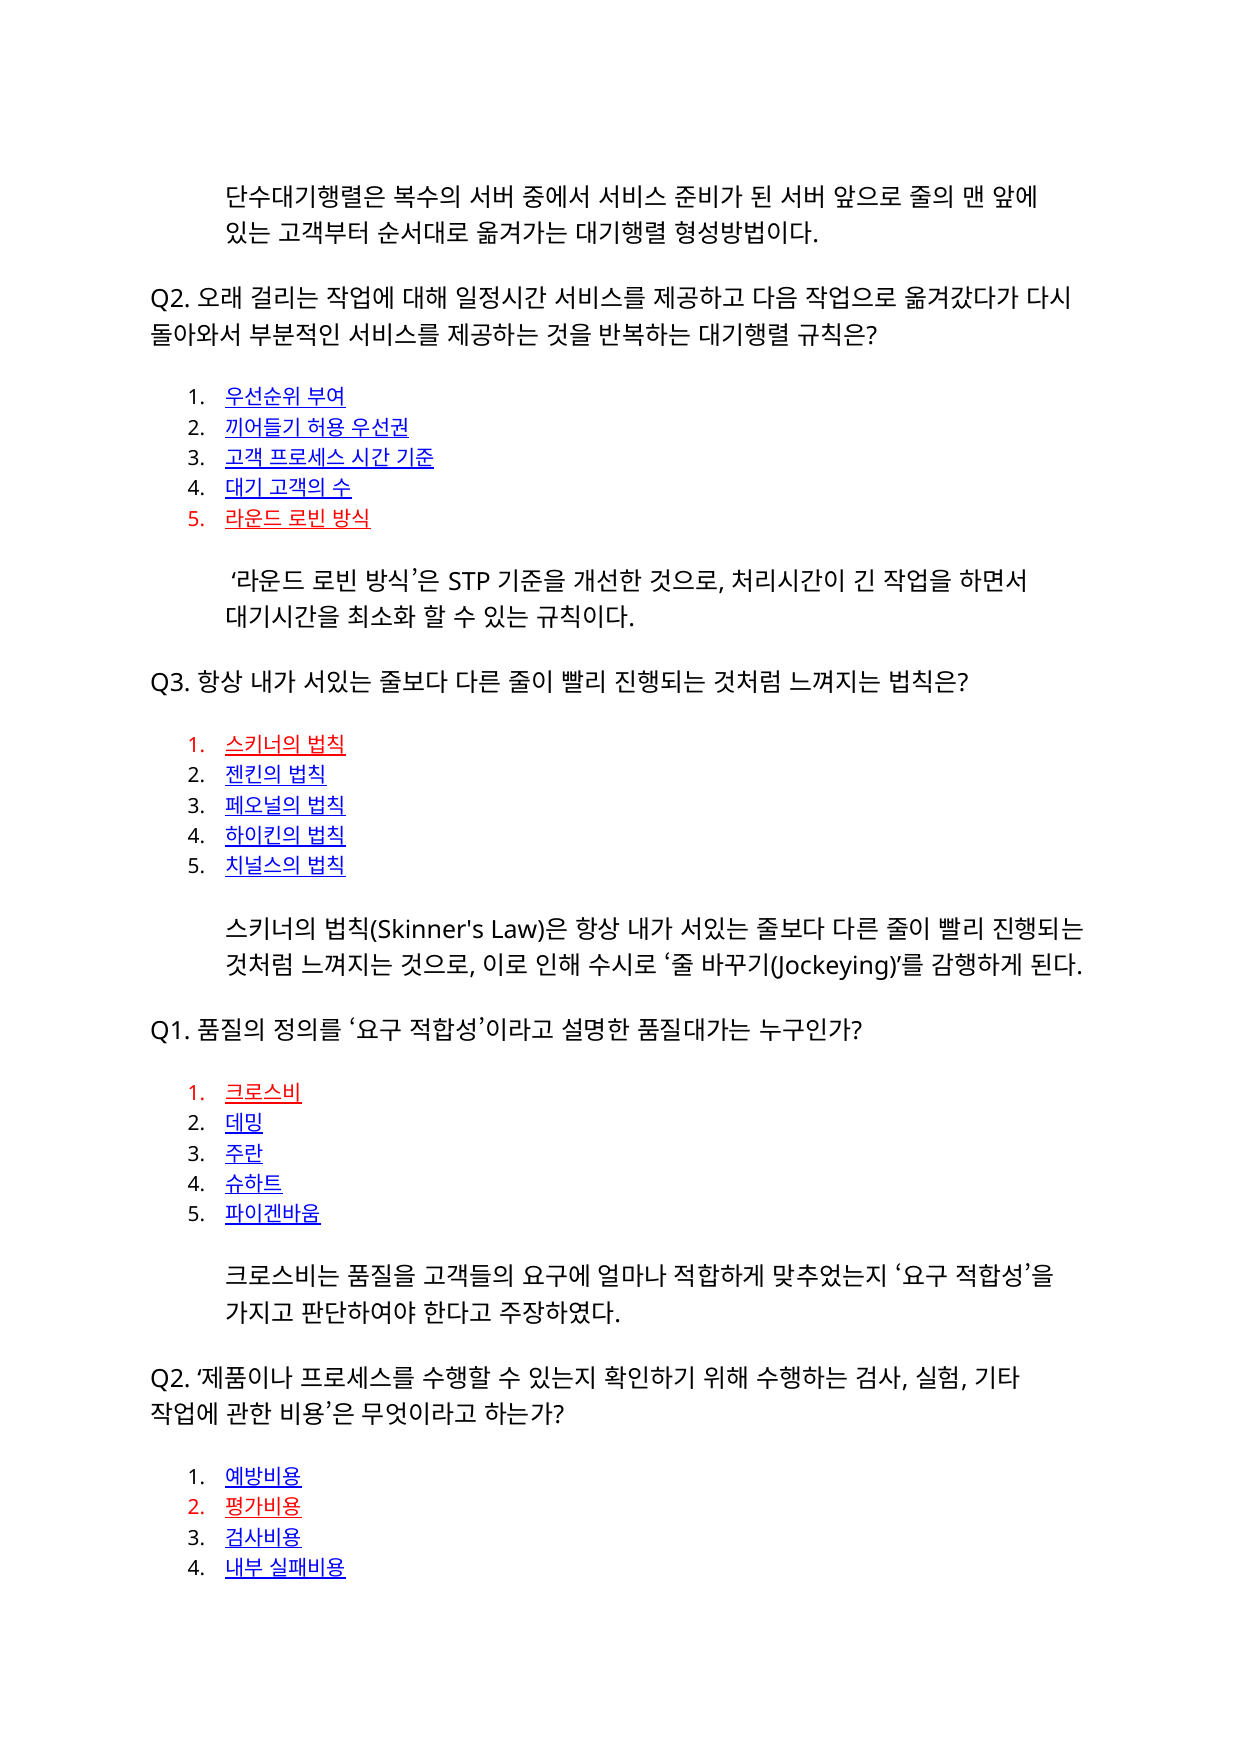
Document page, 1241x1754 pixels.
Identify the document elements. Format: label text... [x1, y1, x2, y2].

list 내부 실패비용 [187, 1551, 1090, 1581]
list 주란 [187, 1137, 1090, 1167]
list 고객 프로세스 시간 기준 [187, 441, 1090, 471]
text ‘라운드 로빈 방식’은 STP 기준을 개선한 것으로, 처리시간이 긴 작업을 하면서 대기시간을 최소화 할 수 있는 규칙이다. [225, 561, 1090, 634]
text Q2. ‘제품이나 프로세스를 수행할 수 있는지 확인하기 위해 수행하는 검사, 실험, 기타 작업에 관한 비용’은 무엇이라고 하는가? [150, 1358, 1090, 1431]
list 하이킨의 법칙 [187, 819, 1090, 849]
list 예방비용 [187, 1460, 1090, 1491]
list 평가비용 [187, 1491, 1090, 1521]
list 라운드 로빈 방식 [187, 502, 1090, 532]
list 치널스의 법칙 [187, 849, 1090, 880]
list 우선순위 부여 [187, 381, 1090, 411]
list 끼어들기 허용 우선권 [187, 411, 1090, 441]
list 스키너의 법칙 [187, 728, 1090, 759]
text 스키너의 법칙(Skinner's Law)은 항상 내가 서있는 줄보다 다른 줄이 빨리 진행되는 것처럼 느껴지는 것으로, 이로 인해 수시로 ‘줄 바꾸기(Jockeying)’를 감행하게 된다. [225, 909, 1090, 982]
text Q2. 오래 걸리는 작업에 대해 일정시간 서비스를 제공하고 다음 작업으로 옮겨갔다가 다시 돌아와서 부분적인 서비스를 제공하는 것을 반복하는 대기행렬 규칙은? [150, 279, 1090, 351]
list 데밍 [187, 1106, 1090, 1137]
list 슈하트 [187, 1167, 1090, 1197]
text 크로스비는 품질을 고객들의 요구에 얼마나 적합하게 맞추었는지 ‘요구 적합성’을 가지고 판단하여야 한다고 주장하였다. [225, 1257, 1090, 1329]
list 검사비용 [187, 1521, 1090, 1551]
text Q1. 품질의 정의를 ‘요구 적합성’이라고 설명한 품질대가는 누구인가? [150, 1011, 1090, 1047]
list 페오널의 법칙 [187, 789, 1090, 819]
list 파이겐바움 [187, 1197, 1090, 1228]
text 단수대기행렬은 복수의 서버 중에서 서비스 준비가 된 서버 앞으로 줄의 맨 앞에 있는 고객부터 순서대로 옮겨가는 대기행렬 형성방법이다. [225, 177, 1090, 250]
list 크로스비 [187, 1076, 1090, 1106]
list 대기 고객의 수 [187, 471, 1090, 502]
text Q3. 항상 내가 서있는 줄보다 다른 줄이 빨리 진행되는 것처럼 느껴지는 법칙은? [150, 663, 1090, 699]
list 젠킨의 법칙 [187, 759, 1090, 789]
